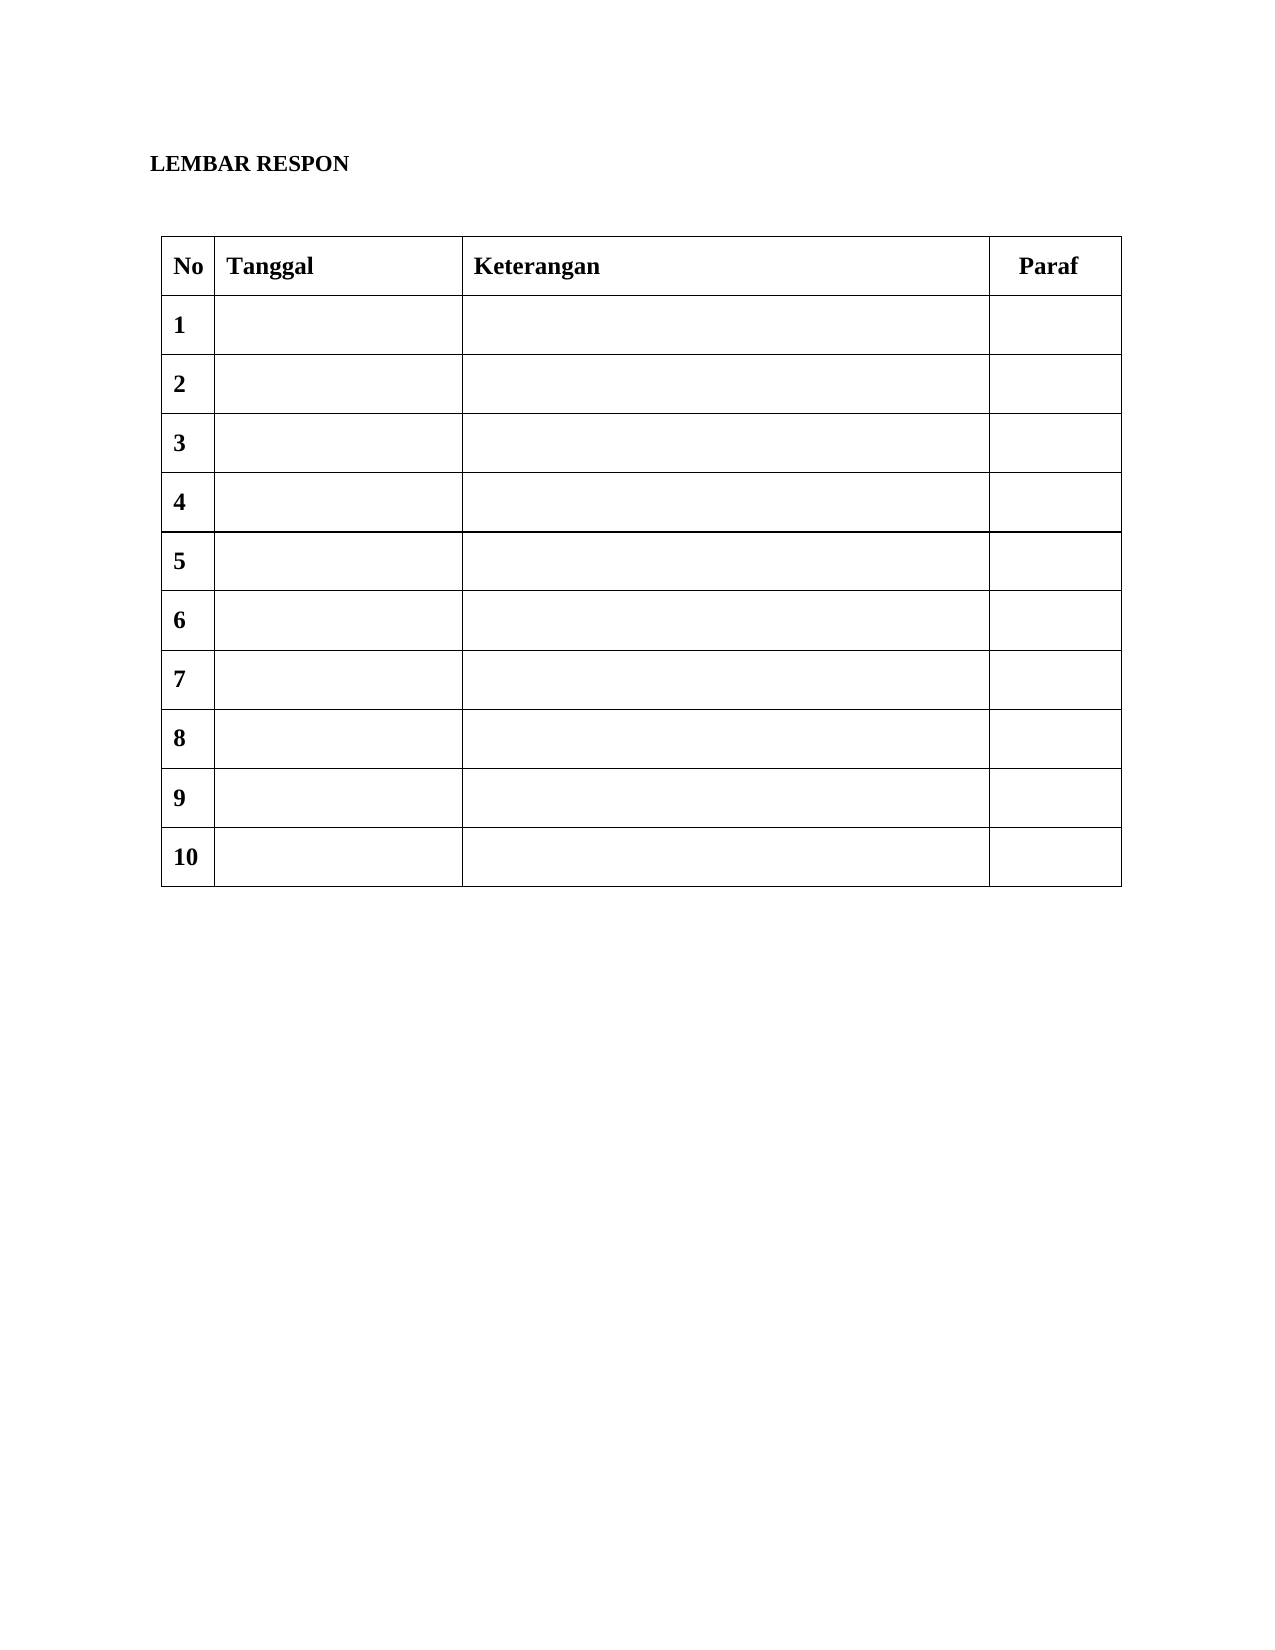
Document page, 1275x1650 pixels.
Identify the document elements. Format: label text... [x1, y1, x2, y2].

table_cell [990, 355, 1121, 413]
table_cell [215, 710, 462, 768]
table_header Tanggal [215, 237, 462, 295]
table_cell 2 [162, 355, 214, 413]
table_cell [215, 414, 462, 472]
table_cell [990, 651, 1121, 708]
table_cell 10 [162, 828, 214, 886]
table_cell [215, 296, 462, 354]
table_cell [215, 473, 462, 531]
table_cell 3 [162, 414, 214, 472]
table_cell [215, 651, 462, 708]
table_cell [463, 651, 989, 708]
table_header Keterangan [463, 237, 989, 295]
table_cell [463, 414, 989, 472]
table_cell 9 [162, 769, 214, 827]
table_cell 5 [162, 533, 214, 590]
table_cell [463, 355, 989, 413]
table_cell [215, 769, 462, 827]
text LEMBAR RESPON [150, 150, 1125, 176]
table_cell 1 [162, 296, 214, 354]
table_cell [990, 296, 1121, 354]
table_cell [463, 591, 989, 649]
table_cell 4 [162, 473, 214, 531]
table_cell [463, 296, 989, 354]
table_cell [215, 355, 462, 413]
table_cell [215, 591, 462, 649]
table_cell [990, 533, 1121, 590]
table_cell [990, 591, 1121, 649]
table_header Paraf [990, 237, 1121, 295]
table_cell [463, 769, 989, 827]
table_cell [463, 533, 989, 590]
table_cell [463, 710, 989, 768]
table_header No [162, 237, 214, 295]
table_cell 7 [162, 651, 214, 708]
table_cell [990, 710, 1121, 768]
table_cell [463, 473, 989, 531]
table_cell 6 [162, 591, 214, 649]
table_cell 8 [162, 710, 214, 768]
table_cell [215, 533, 462, 590]
table_cell [990, 828, 1121, 886]
table_cell [463, 828, 989, 886]
table_cell [990, 769, 1121, 827]
table_cell [215, 828, 462, 886]
table_cell [990, 473, 1121, 531]
table_cell [990, 414, 1121, 472]
